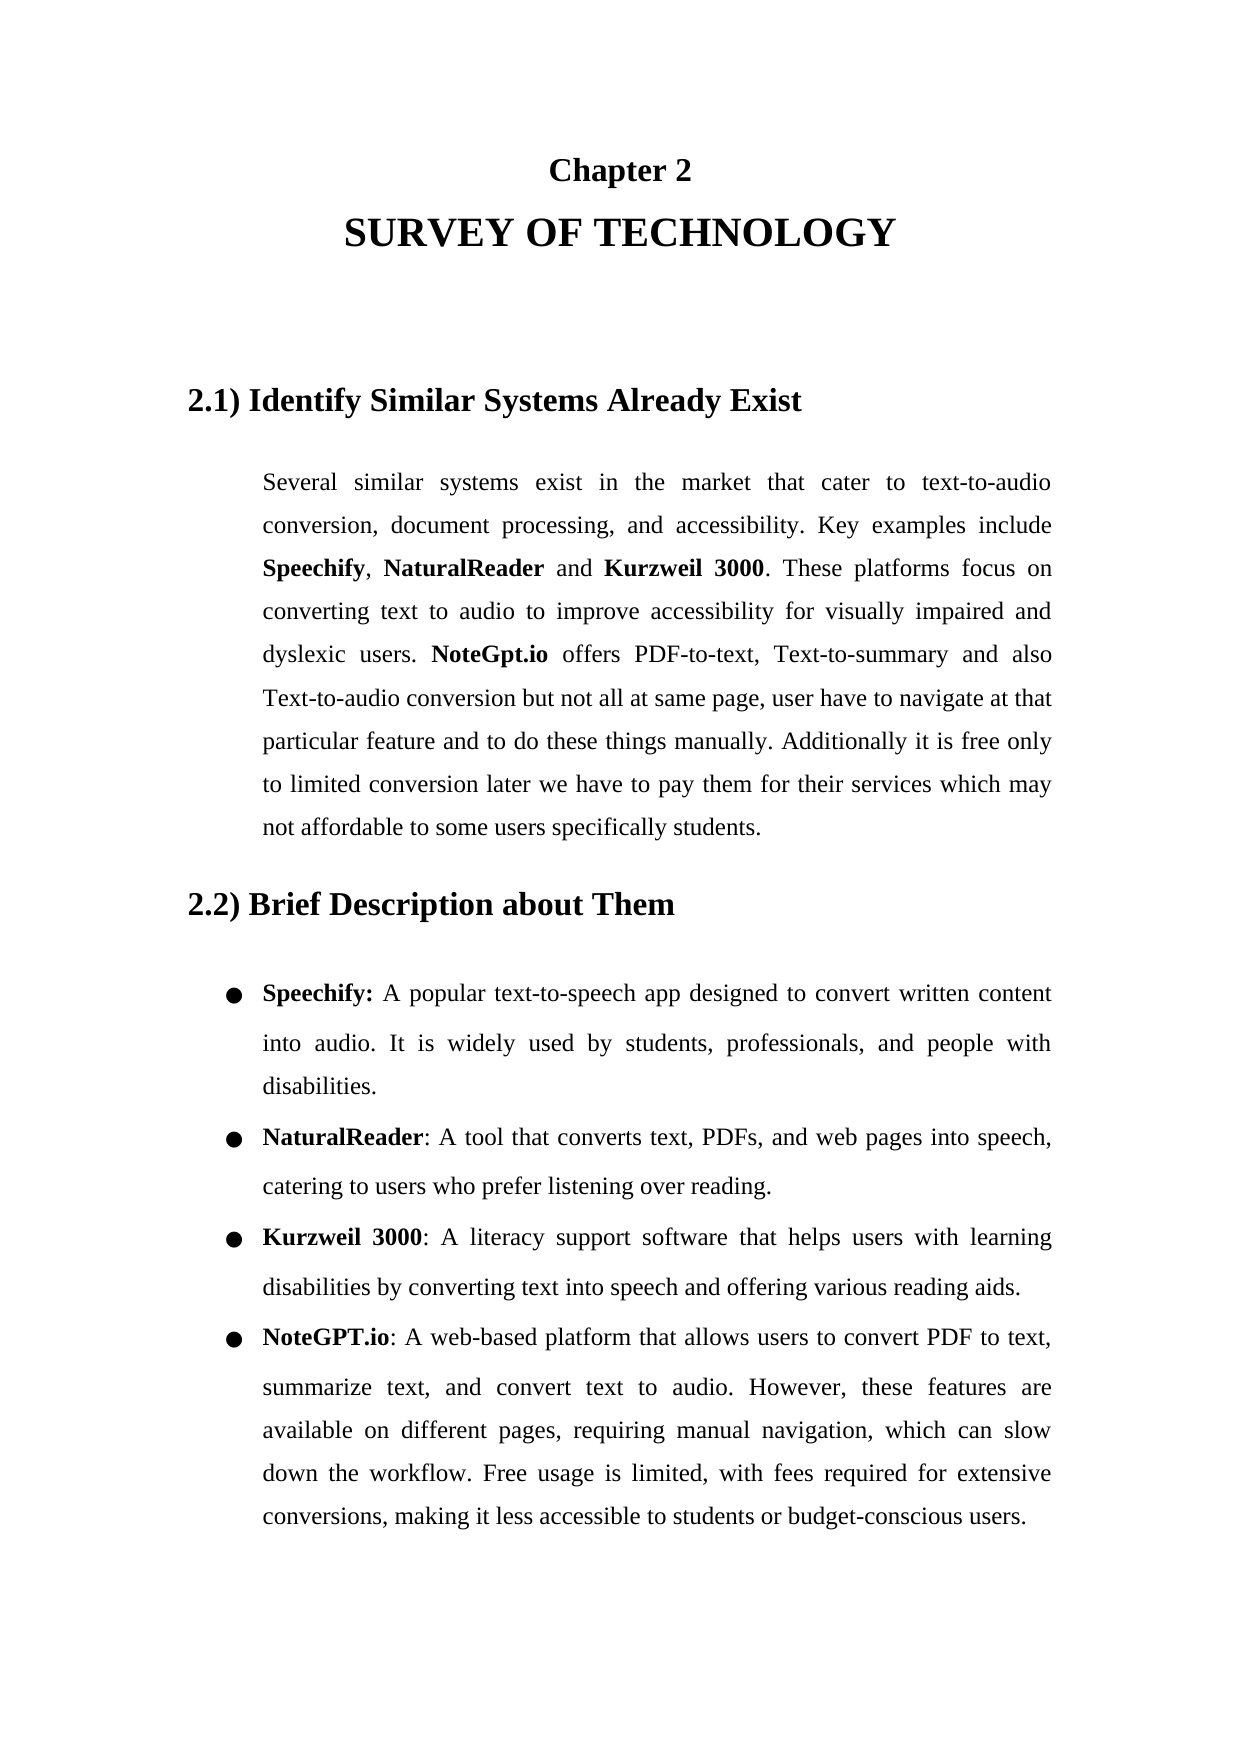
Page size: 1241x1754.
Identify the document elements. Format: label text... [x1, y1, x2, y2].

text SURVEY OF TECHNOLOGY [187, 207, 1053, 255]
text Several similar systems exist in the market that cater to text-to-audio conversion, document processing, and accessibility. Key examples include Speechify, NaturalReader and Kurzweil 3000. These platforms focus on converting text to audio to improve accessibility for visually impaired and dyslexic users. NoteGpt.io offers PDF-to-text, Text-to-summary and also Text-to-audio conversion but not all at same page, user have to navigate at that particular feature and to do these things manually. Additionally it is free only to limited conversion later we have to pay them for their services which may not affordable to some users specifically students. [262, 467, 1053, 841]
list Kurzweil 3000: A literacy support software that helps users with learning disabilities by converting text into speech and offering various reading aids. [225, 1214, 1053, 1300]
list Speechify: A popular text-to-speech app designed to convert written content into audio. It is widely used by students, professionals, and people with disabilities. [225, 971, 1053, 1100]
list NoteGPT.io: A web-based platform that allows users to convert PDF to text, summarize text, and convert text to audio. However, these features are available on different pages, requiring manual navigation, which can slow down the workflow. Free usage is limited, with fees required for extensive conversions, making it less accessible to students or budget-conscious users. [225, 1315, 1053, 1530]
list NaturalReader: A tool that converts text, PDFs, and web pages into speech, catering to users who prefer listening over reading. [225, 1114, 1053, 1200]
subtitle 2.1) Identify Similar Systems Already Exist [187, 380, 1053, 419]
subtitle 2.2) Brief Description about Them [187, 884, 1053, 923]
text Chapter 2 [187, 150, 1053, 188]
